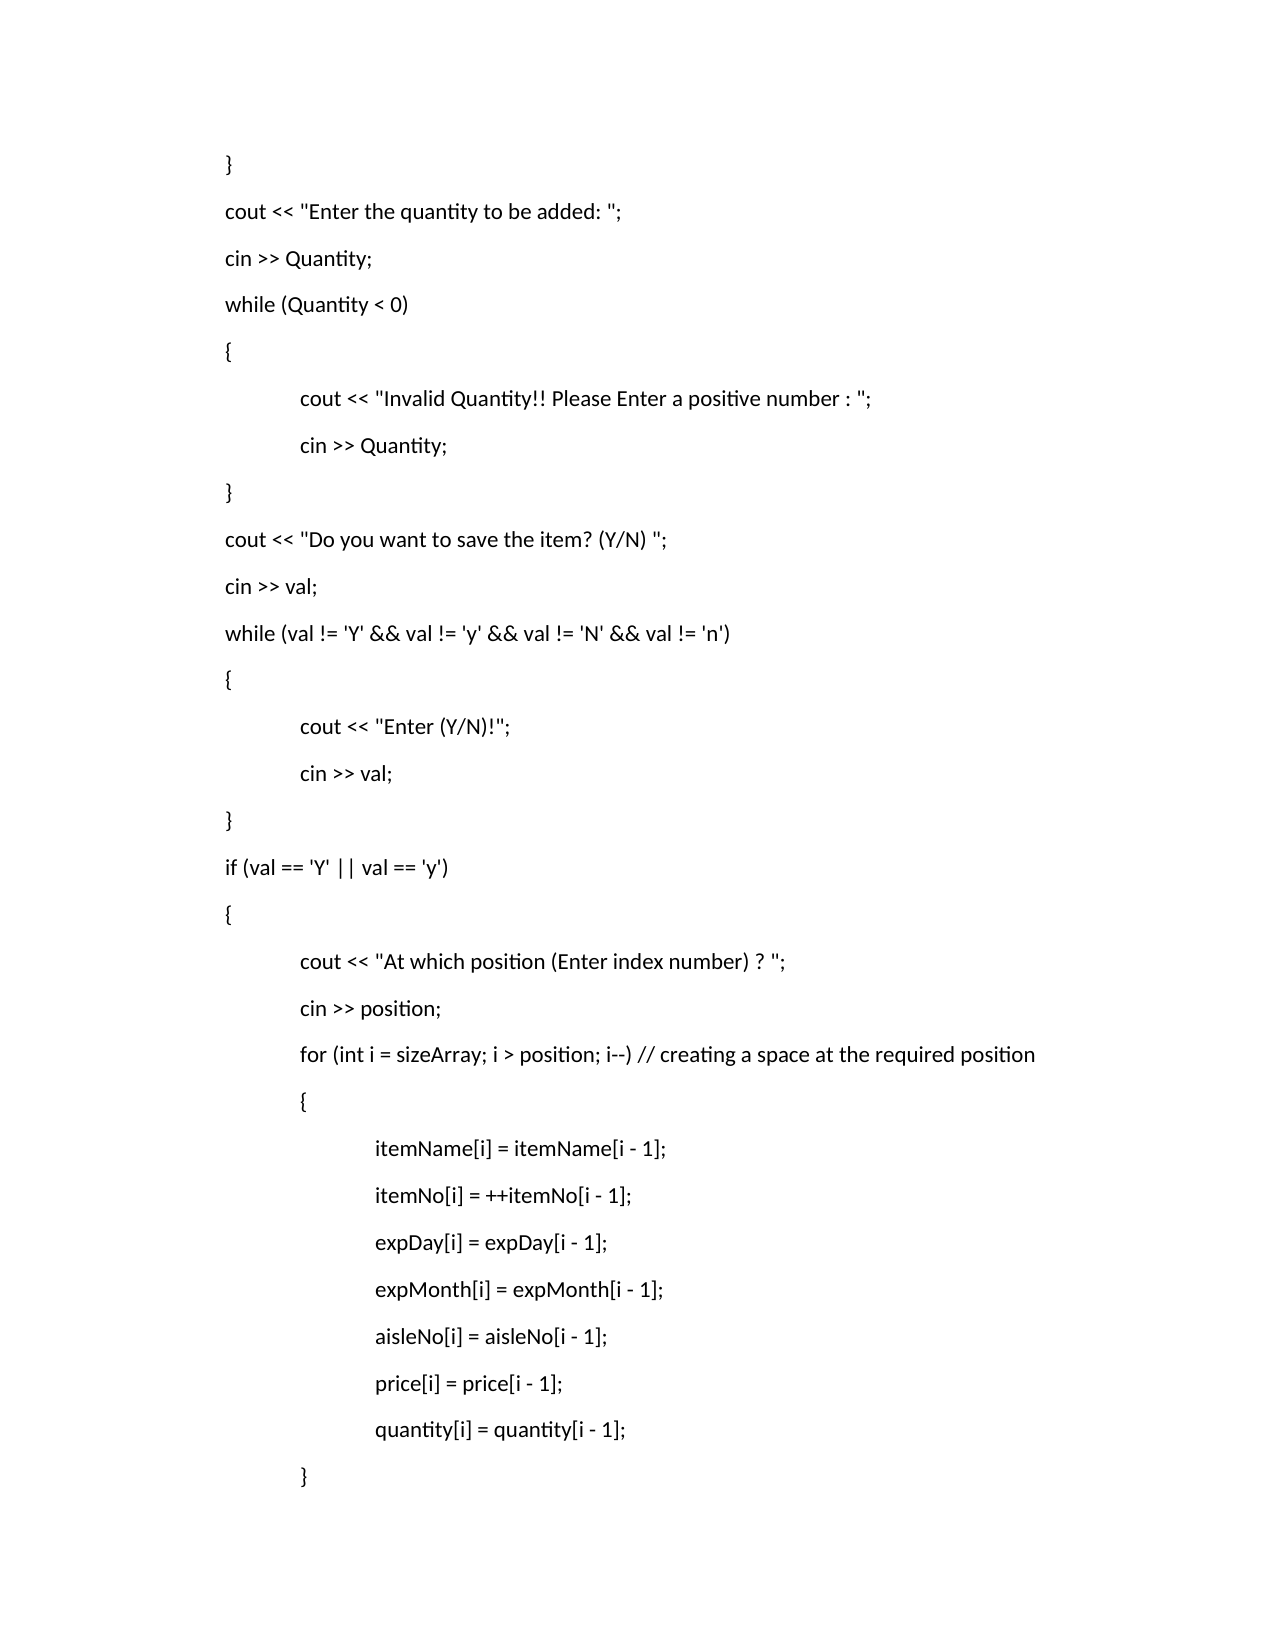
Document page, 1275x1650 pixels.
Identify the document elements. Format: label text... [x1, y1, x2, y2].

text } [150, 478, 1125, 506]
text aisleNo[i] = aisleNo[i - 1]; [150, 1322, 1125, 1350]
text while (val != 'Y' && val != 'y' && val != 'N' && val != 'n') [150, 619, 1125, 647]
text price[i] = price[i - 1]; [150, 1369, 1125, 1397]
text cout << "Do you want to save the item? (Y/N) "; [150, 525, 1125, 553]
text expDay[i] = expDay[i - 1]; [150, 1228, 1125, 1256]
text } [150, 806, 1125, 834]
text cin >> val; [150, 572, 1125, 600]
text for (int i = sizeArray; i > position; i--) // creating a space at the required position [150, 1041, 1125, 1069]
text cout << "At which position (Enter index number) ? "; [150, 947, 1125, 975]
text { [150, 1087, 1125, 1116]
text expMonth[i] = expMonth[i - 1]; [150, 1275, 1125, 1303]
text { [150, 666, 1125, 694]
text } [150, 1462, 1125, 1491]
text quantity[i] = quantity[i - 1]; [150, 1416, 1125, 1444]
text itemName[i] = itemName[i - 1]; [150, 1134, 1125, 1162]
text itemNo[i] = ++itemNo[i - 1]; [150, 1181, 1125, 1209]
text cout << "Enter (Y/N)!"; [150, 712, 1125, 741]
text cout << "Enter the quantity to be added: "; [150, 197, 1125, 225]
text cin >> Quantity; [150, 244, 1125, 272]
text cout << "Invalid Quantity!! Please Enter a positive number : "; [150, 384, 1125, 412]
text } [150, 150, 1125, 178]
text while (Quantity < 0) [150, 291, 1125, 319]
text { [150, 337, 1125, 366]
text cin >> position; [150, 994, 1125, 1022]
text cin >> Quantity; [150, 431, 1125, 459]
text cin >> val; [150, 759, 1125, 787]
text { [150, 900, 1125, 928]
text if (val == 'Y' || val == 'y') [150, 853, 1125, 881]
